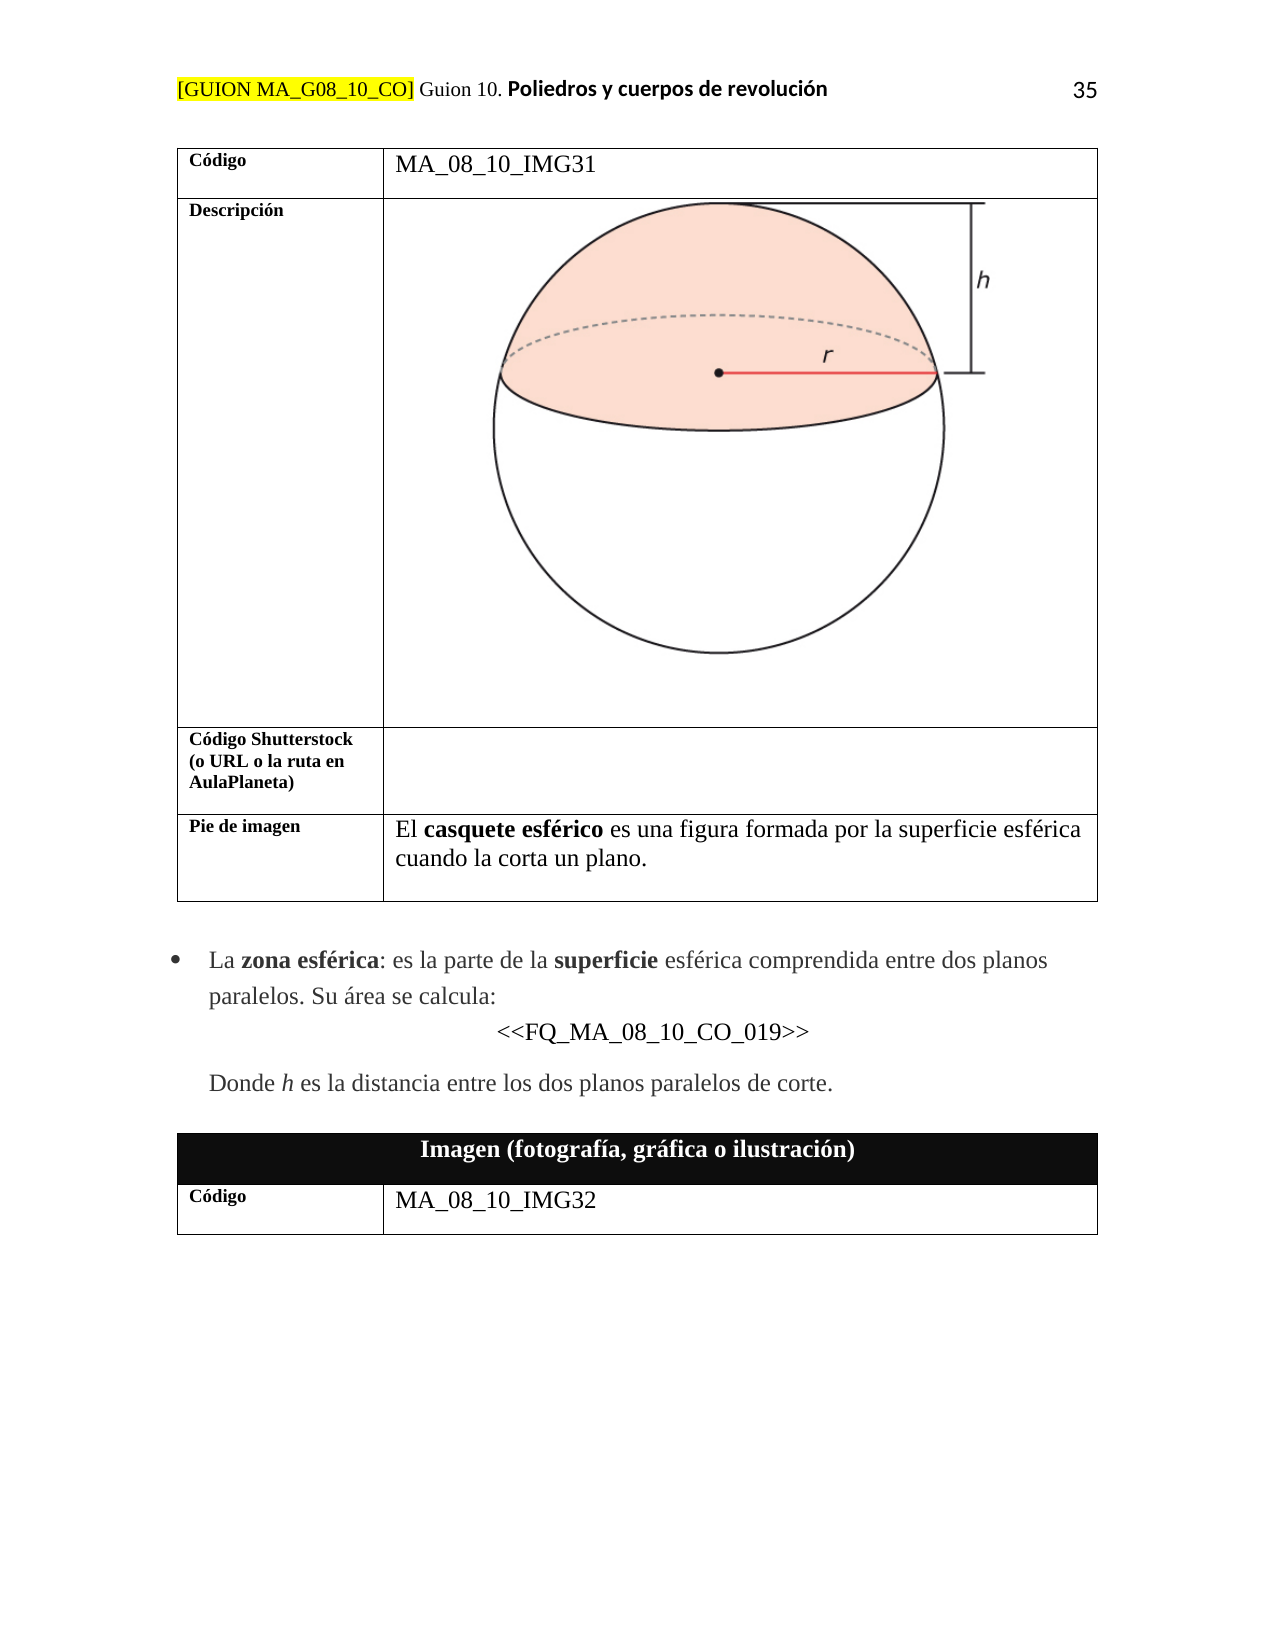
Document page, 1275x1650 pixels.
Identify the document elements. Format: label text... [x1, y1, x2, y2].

table_cell MA_08_10_IMG32 [384, 1185, 1097, 1234]
table_cell [384, 199, 1097, 727]
table_cell Código [178, 1185, 383, 1234]
table_cell [384, 728, 1097, 813]
table_cell Pie de imagen [178, 815, 383, 901]
text Donde h es la distancia entre los dos planos paralelos de corte. [208, 1061, 1098, 1097]
picture [478, 199, 1003, 657]
table_cell Descripción [178, 199, 383, 727]
table_cell MA_08_10_IMG31 [384, 149, 1097, 198]
text <<FQ_MA_08_10_CO_019>> [208, 1010, 1098, 1046]
table_cell El casquete esférico es una figura formada por la superficie esférica cuando la corta un plano. [384, 815, 1097, 901]
table_cell Código [178, 149, 383, 198]
list La zona esférica: es la parte de la superficie esférica comprendida entre dos planos paralelos. Su área se calcula: [171, 938, 1098, 1010]
table_cell Código Shutterstock (o URL o la ruta en AulaPlaneta) [178, 728, 383, 813]
table_header Imagen (fotografía, gráfica o ilustración) [178, 1134, 1097, 1184]
